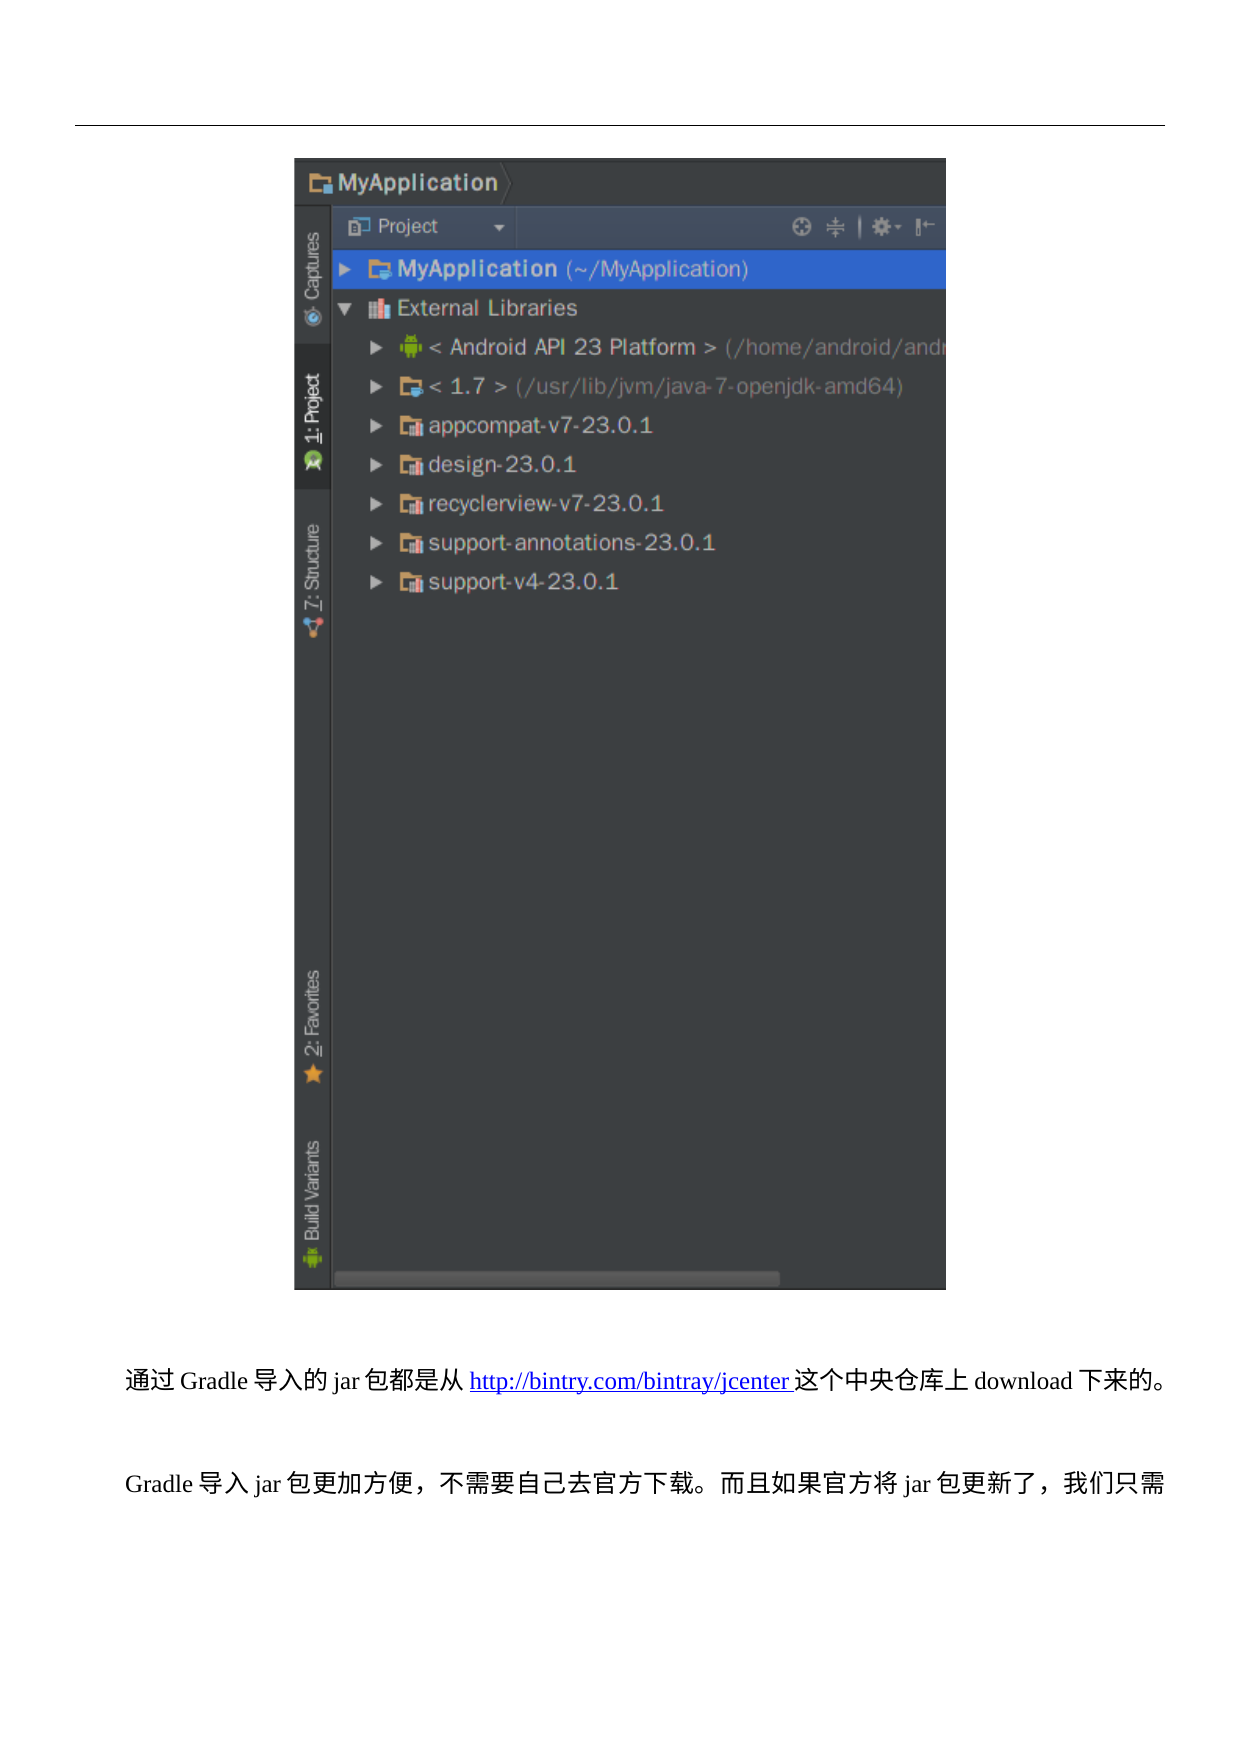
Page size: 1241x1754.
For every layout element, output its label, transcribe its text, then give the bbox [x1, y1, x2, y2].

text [75, 1447, 1165, 1515]
picture [294, 158, 946, 1290]
text 通过Gradle导入的jar包都是从http://bintry.com/bintray/jcenter这个中央仓库上download下来的。 [75, 1344, 1165, 1412]
